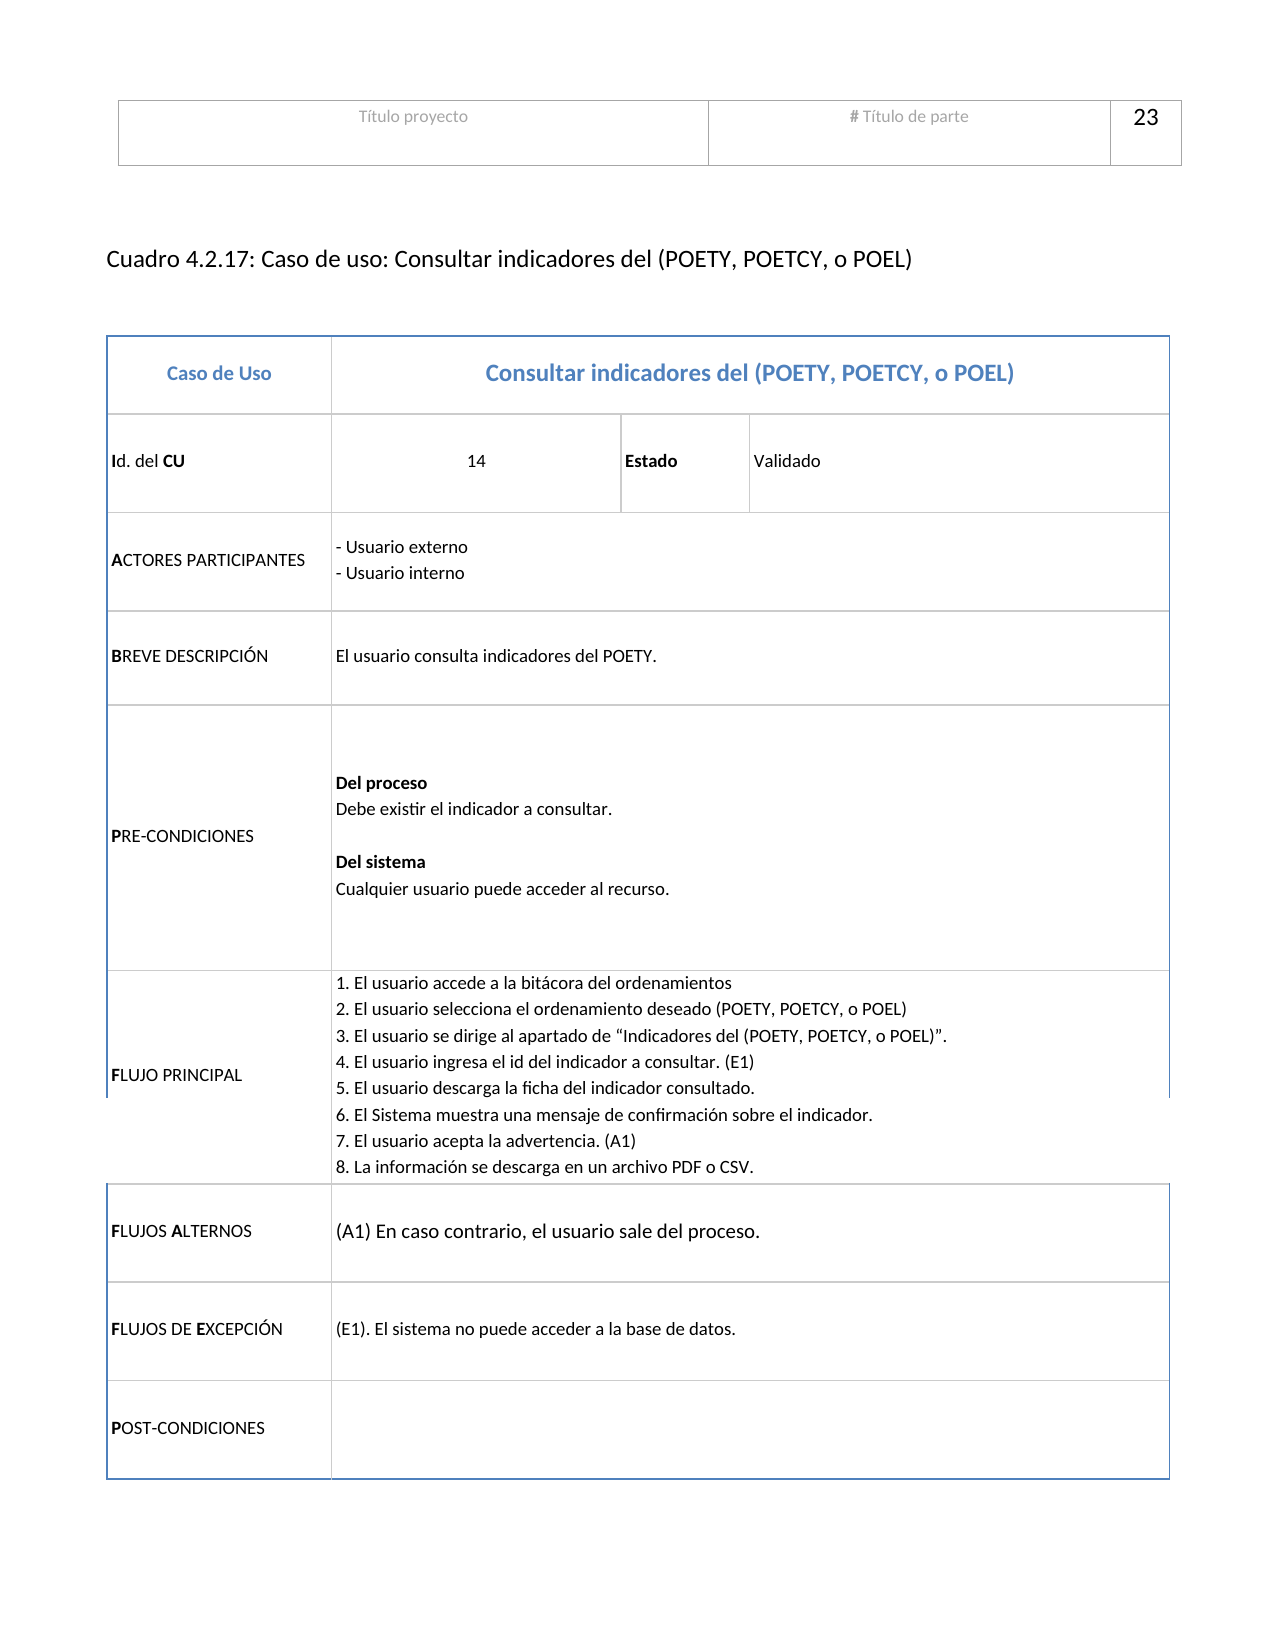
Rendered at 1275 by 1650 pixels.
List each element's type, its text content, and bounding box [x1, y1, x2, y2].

table_cell BREVE DESCRIPCIÓN [108, 612, 331, 704]
table_cell Validado [750, 415, 1169, 512]
table_header Caso de Uso [108, 337, 331, 413]
table_cell Estado [622, 415, 749, 512]
table_cell 1. El usuario accede a la bitácora del ordenamientos 2. El usuario selecciona el ordenamiento deseado (POETY, POETCY, o POEL) 3. El usuario se dirige al apartado de “Indicadores del (POETY, POETCY, o POEL)”. 4. El usuario ingresa el id del indicador a consultar. (E1) 5. El usuario descarga la ficha del indicador consultado. 6. El Sistema muestra una mensaje de confirmación sobre el indicador. 7. El usuario acepta la advertencia. (A1) 8. La información se descarga en un archivo PDF o CSV. [332, 971, 1169, 1183]
table_cell FLUJO PRINCIPAL [107, 971, 331, 1183]
table_header Consultar indicadores del (POETY, POETCY, o POEL) [332, 337, 1169, 413]
table_cell ACTORES PARTICIPANTES [108, 513, 331, 610]
table_cell - Usuario externo - Usuario interno [332, 513, 1169, 610]
table_cell PRE-CONDICIONES [108, 706, 331, 969]
table_cell (A1) En caso contrario, el usuario sale del proceso. [332, 1185, 1169, 1281]
table_cell Del proceso Debe existir el indicador a consultar. Del sistema Cualquier usuario puede acceder al recurso. [332, 706, 1169, 969]
table_cell (E1). El sistema no puede acceder a la base de datos. [332, 1283, 1169, 1380]
table_cell El usuario consulta indicadores del POETY. [332, 612, 1169, 704]
table_cell Id. del CU [108, 415, 331, 512]
table_cell 14 [332, 415, 620, 512]
table_cell FLUJOS DE EXCEPCIÓN [108, 1283, 331, 1380]
table_cell [332, 1381, 1169, 1478]
text Cuadro 4.2.17: Caso de uso: Consultar indicadores del (POETY, POETCY, o POEL) [106, 244, 1169, 274]
table_cell FLUJOS ALTERNOS [108, 1185, 331, 1281]
table_cell POST-CONDICIONES [108, 1381, 331, 1478]
